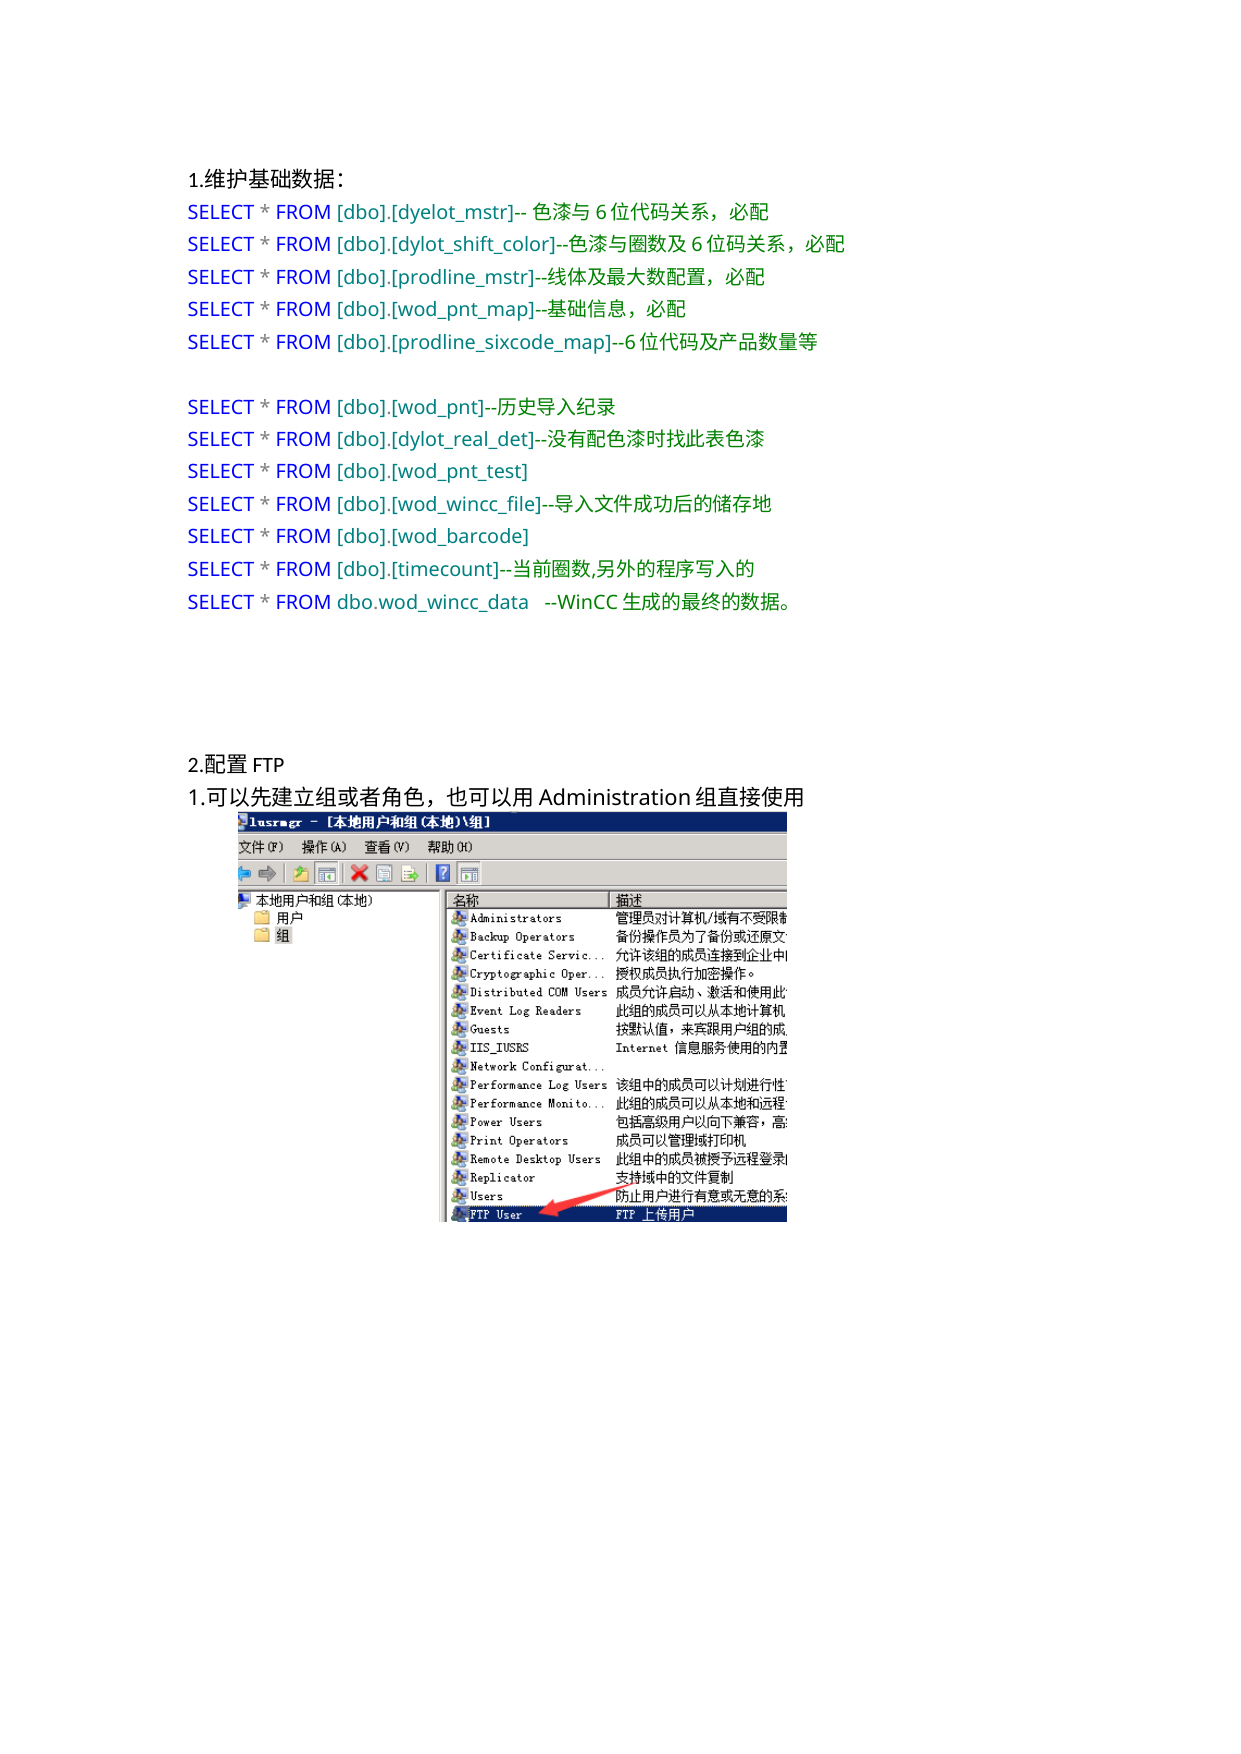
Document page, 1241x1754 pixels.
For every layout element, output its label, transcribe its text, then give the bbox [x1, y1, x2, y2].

text SELECT * FROM [dbo].[timecount]--当前圈数,另外的程序写入的 [187, 552, 1053, 584]
text SELECT * FROM [dbo].[wod_pnt]--历史导入纪录 [187, 389, 1053, 422]
picture [238, 811, 787, 1222]
text SELECT * FROM dbo.wod_wincc_data --WinCC生成的最终的数据。 [187, 584, 1053, 617]
text SELECT * FROM [dbo].[wod_barcode] [187, 519, 1053, 552]
text SELECT * FROM [dbo].[prodline_sixcode_map]--6位代码及产品数量等 [187, 324, 1053, 357]
text 1.维护基础数据： [187, 162, 1053, 194]
text 1.可以先建立组或者角色，也可以用Administration组直接使用 [187, 779, 1053, 812]
text 2.配置FTP [187, 747, 1053, 779]
text SELECT * FROM [dbo].[dylot_real_det]--没有配色漆时找此表色漆 [187, 422, 1053, 454]
text SELECT * FROM [dbo].[prodline_mstr]--线体及最大数配置，必配 [187, 259, 1053, 292]
text SELECT * FROM [dbo].[dyelot_mstr]-- 色漆与6位代码关系，必配 [187, 194, 1053, 227]
text SELECT * FROM [dbo].[wod_pnt_map]--基础信息，必配 [187, 292, 1053, 324]
text SELECT * FROM [dbo].[dylot_shift_color]--色漆与圈数及6位码关系，必配 [187, 227, 1053, 259]
text SELECT * FROM [dbo].[wod_pnt_test] [187, 454, 1053, 487]
text SELECT * FROM [dbo].[wod_wincc_file]--导入文件成功后的储存地 [187, 487, 1053, 519]
